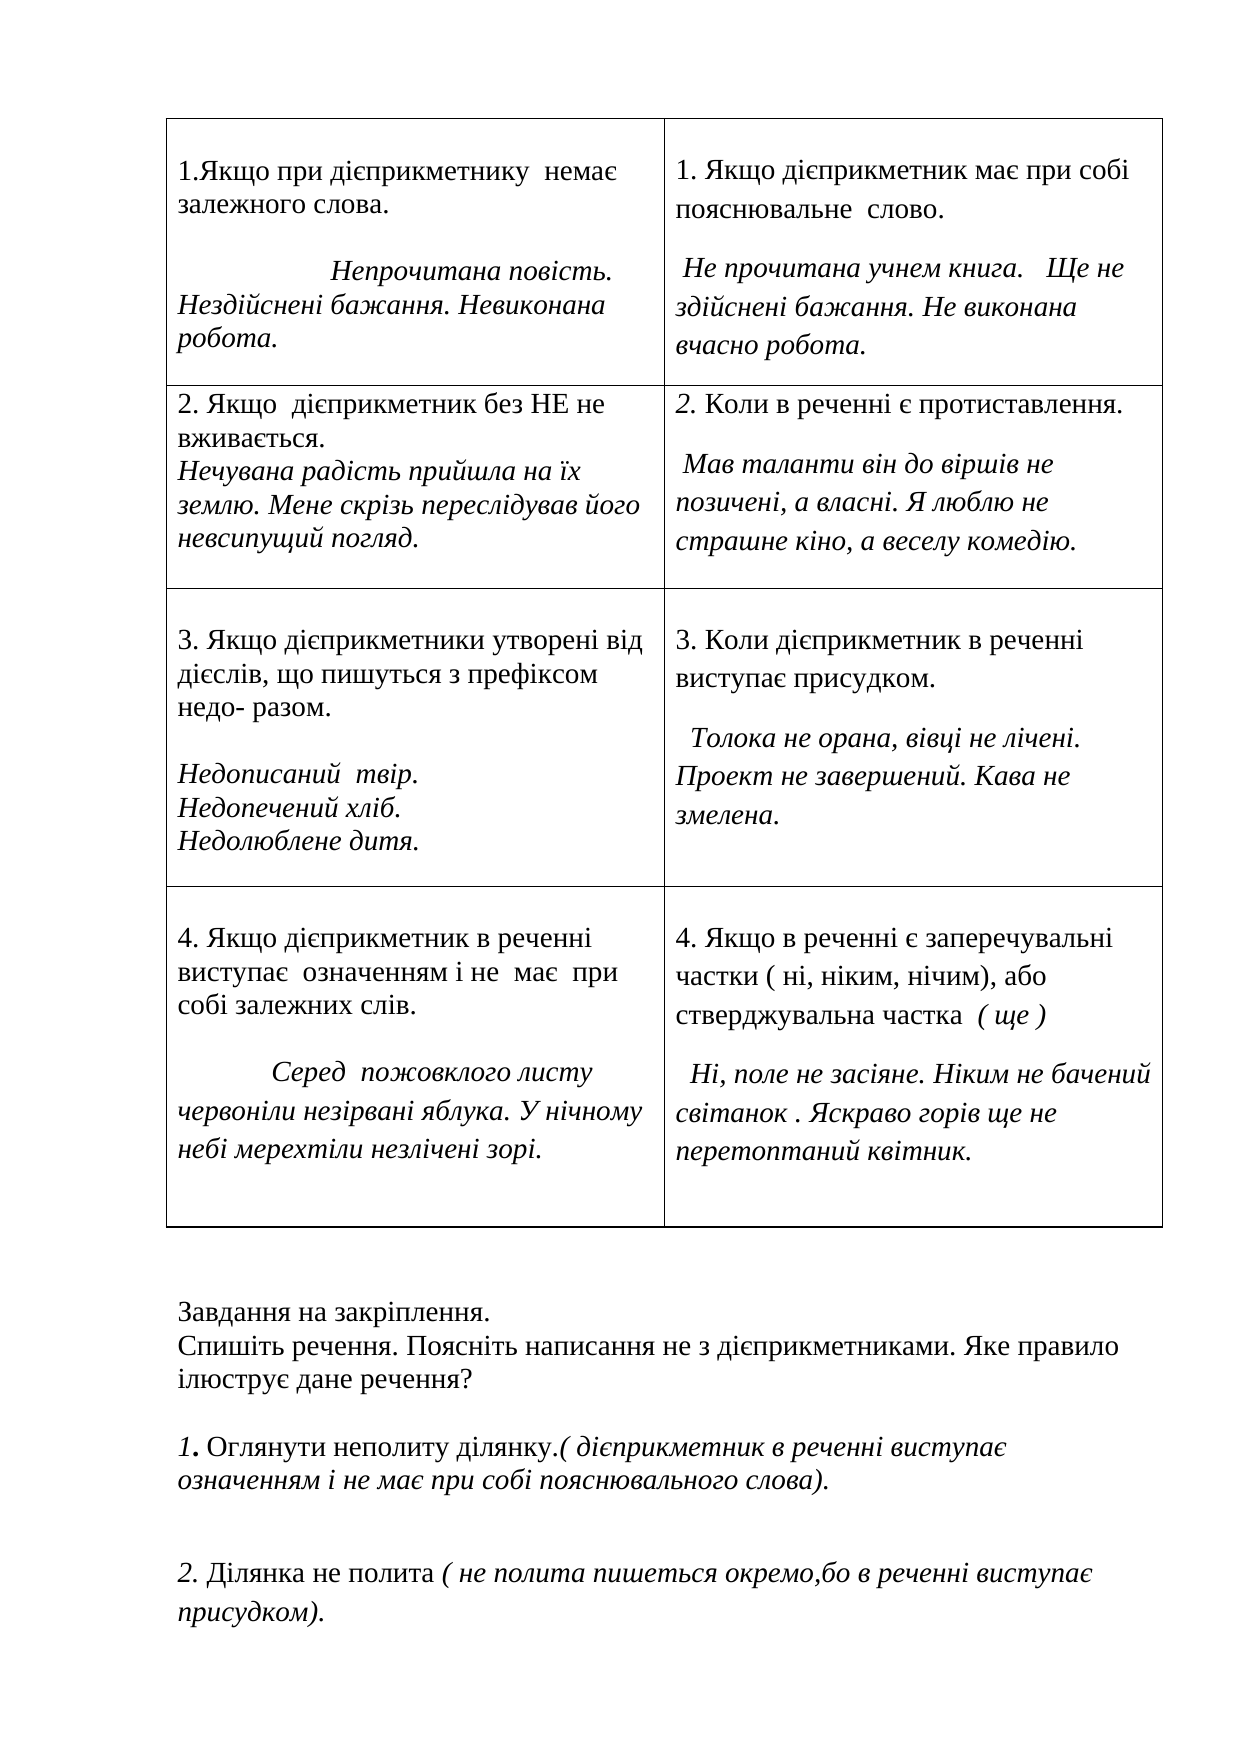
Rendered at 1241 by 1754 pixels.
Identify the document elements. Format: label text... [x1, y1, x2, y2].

table_cell 4. Якщо дієприкметник в реченні виступає означенням і не має при собі залежних слів. Серед пожовклого листу червоніли незірвані яблука. У нічному небі мерехтіли незлічені зорі. [167, 887, 664, 1226]
table_cell 4. Якщо в реченні є заперечувальні частки ( ні, ніким, нічим), або стверджувальна частка ( ще ) Ні, поле не засіяне. Ніким не бачений світанок . Яскраво горів ще не перетоптаний квітник. [665, 887, 1162, 1226]
text Спишіть речення. Поясніть написання не з дієприкметниками. Яке правило ілюструє дане речення? [177, 1328, 1152, 1395]
text 2. Ділянка не полита ( не полита пишеться окремо,бо в реченні виступає присудком). [177, 1555, 1152, 1627]
table_cell 3. Якщо дієприкметники утворені від дієслів, що пишуться з префіксом недо- разом. Недописаний твір. Недопечений хліб. Недолюблене дитя. [167, 589, 664, 886]
text 1. Оглянути неполиту ділянку.( дієприкметник в реченні виступає означенням і не має при собі пояснювального слова). [177, 1429, 1152, 1496]
text Завдання на закріплення. [177, 1294, 1152, 1328]
table_cell 1.Якщо при дієприкметнику немає залежного слова. Непрочитана повість. Нездійснені бажання. Невиконана робота. [167, 119, 664, 385]
table_cell 2. Коли в реченні є протиставлення. Мав таланти він до віршів не позичені, а власні. Я люблю не страшне кіно, а веселу комедію. [665, 386, 1162, 588]
table_cell 2. Якщо дієприкметник без НЕ не вживається. Нечувана радість прийшла на їх землю. Мене скрізь переслідував його невсипущий погляд. [167, 386, 664, 588]
table_cell 3. Коли дієприкметник в реченні виступає присудком. Толока не орана, вівці не лічені. Проект не завершений. Кава не змелена. [665, 589, 1162, 886]
table_cell 1. Якщо дієприкметник має при собі пояснювальне слово. Не прочитана учнем книга. Ще не здійснені бажання. Не виконана вчасно робота. [665, 119, 1162, 385]
